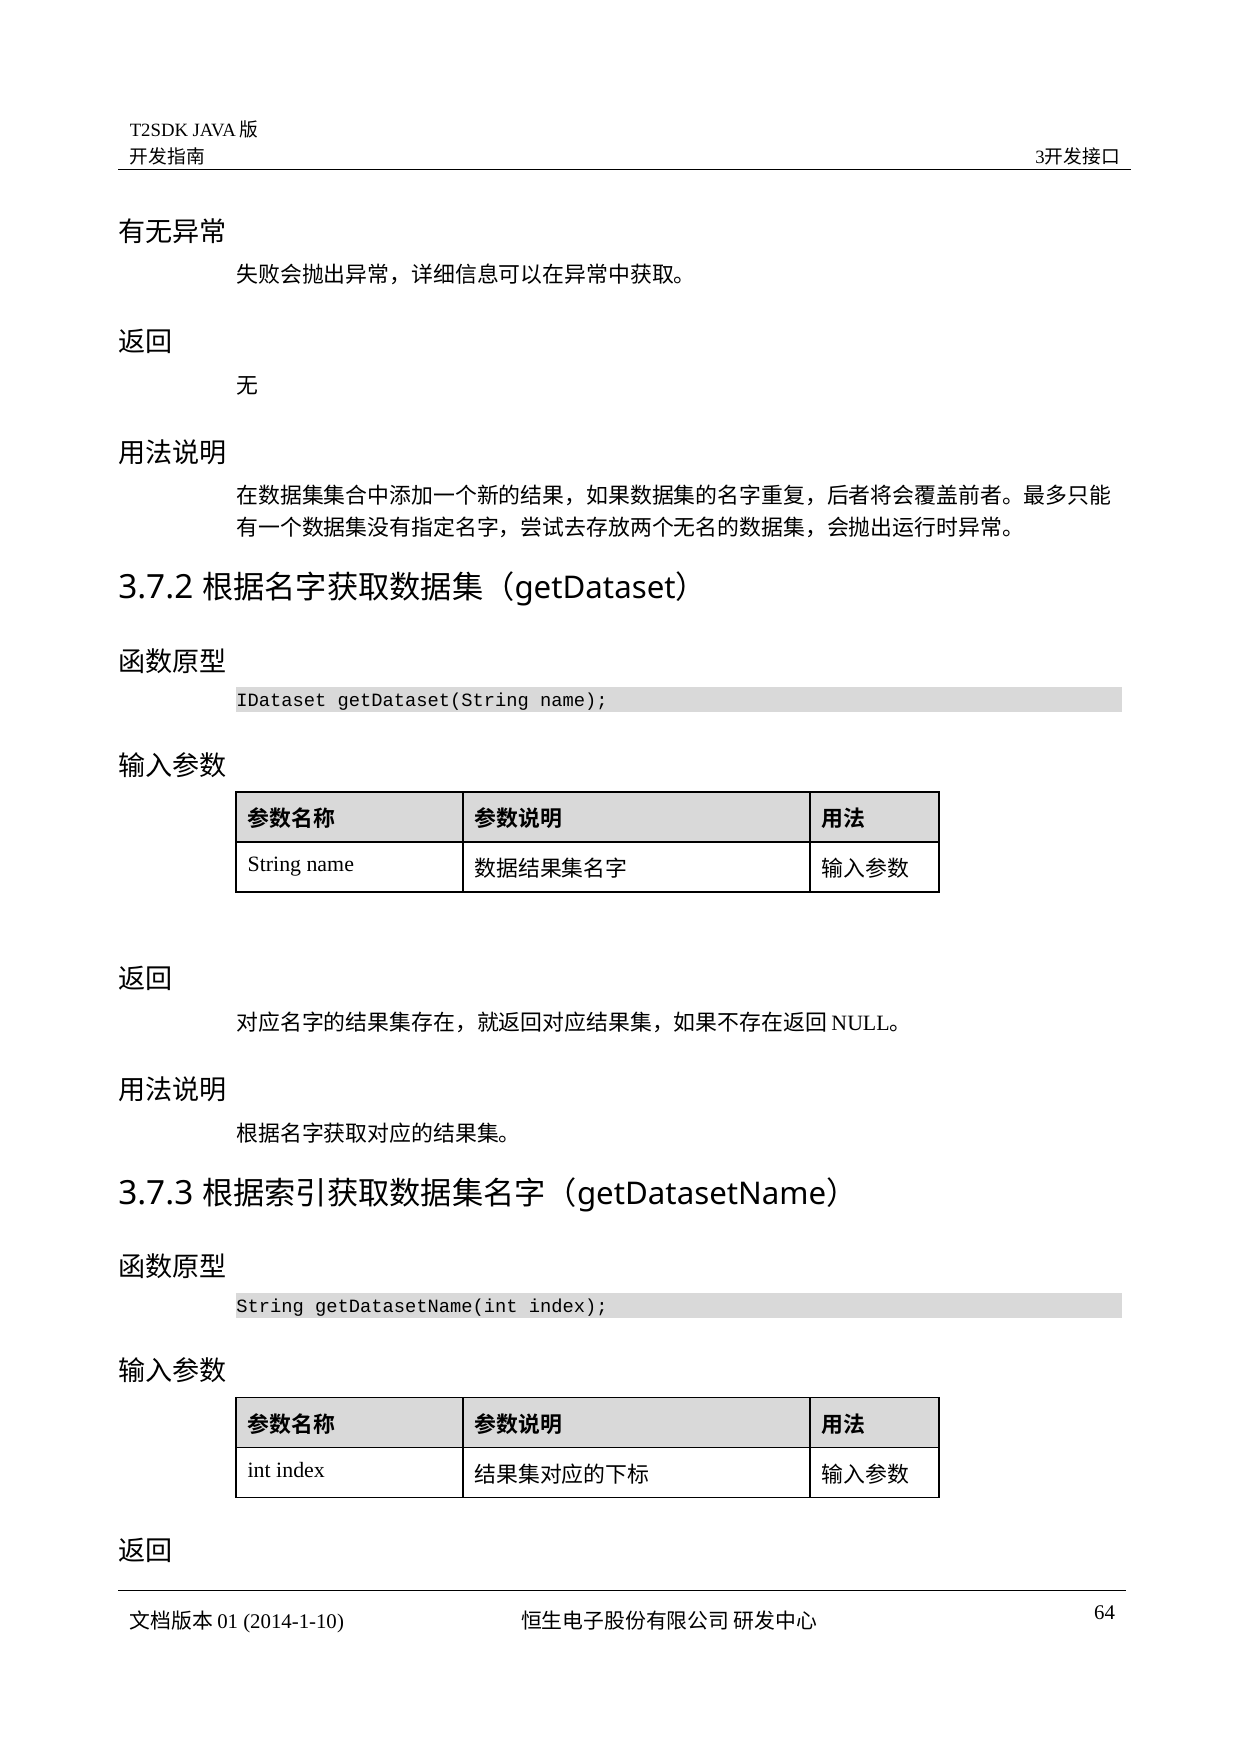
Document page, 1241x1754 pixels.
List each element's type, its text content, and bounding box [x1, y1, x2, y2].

text String getDatasetName(int index); [236, 1293, 1122, 1318]
text 用法说明 [118, 1068, 1122, 1107]
text 返回 [118, 1529, 1122, 1569]
subtitle 根据名字获取数据集（getDataset） [118, 562, 1122, 608]
text 返回 [118, 320, 1122, 359]
text 无 [236, 368, 1122, 399]
text 根据名字获取对应的结果集。 [236, 1116, 1122, 1147]
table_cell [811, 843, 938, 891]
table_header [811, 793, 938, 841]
subtitle 根据索引获取数据集名字（getDatasetName） [118, 1168, 1122, 1214]
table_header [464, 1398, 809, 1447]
text 输入参数 [118, 744, 1122, 783]
text IDataset getDataset(String name); [236, 687, 1122, 712]
text 用法说明 [118, 431, 1122, 470]
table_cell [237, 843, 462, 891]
text 输入参数 [118, 1349, 1122, 1388]
text 失败会抛出异常，详细信息可以在异常中获取。 [236, 257, 1122, 289]
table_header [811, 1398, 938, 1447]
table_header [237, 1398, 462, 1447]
text 函数原型 [118, 1245, 1122, 1284]
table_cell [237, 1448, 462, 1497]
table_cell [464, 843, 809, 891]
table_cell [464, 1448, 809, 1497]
text 有无异常 [118, 210, 1122, 249]
text 函数原型 [118, 640, 1122, 679]
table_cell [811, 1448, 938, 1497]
text 对应名字的结果集存在，就返回对应结果集，如果不存在返回NULL。 [236, 1005, 1122, 1037]
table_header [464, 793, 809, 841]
text 在数据集集合中添加一个新的结果，如果数据集的名字重复，后者将会覆盖前者。最多只能有一个数据集没有指定名字，尝试去存放两个无名的数据集，会抛出运行时异常。 [236, 478, 1122, 542]
text 返回 [118, 957, 1122, 997]
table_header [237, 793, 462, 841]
